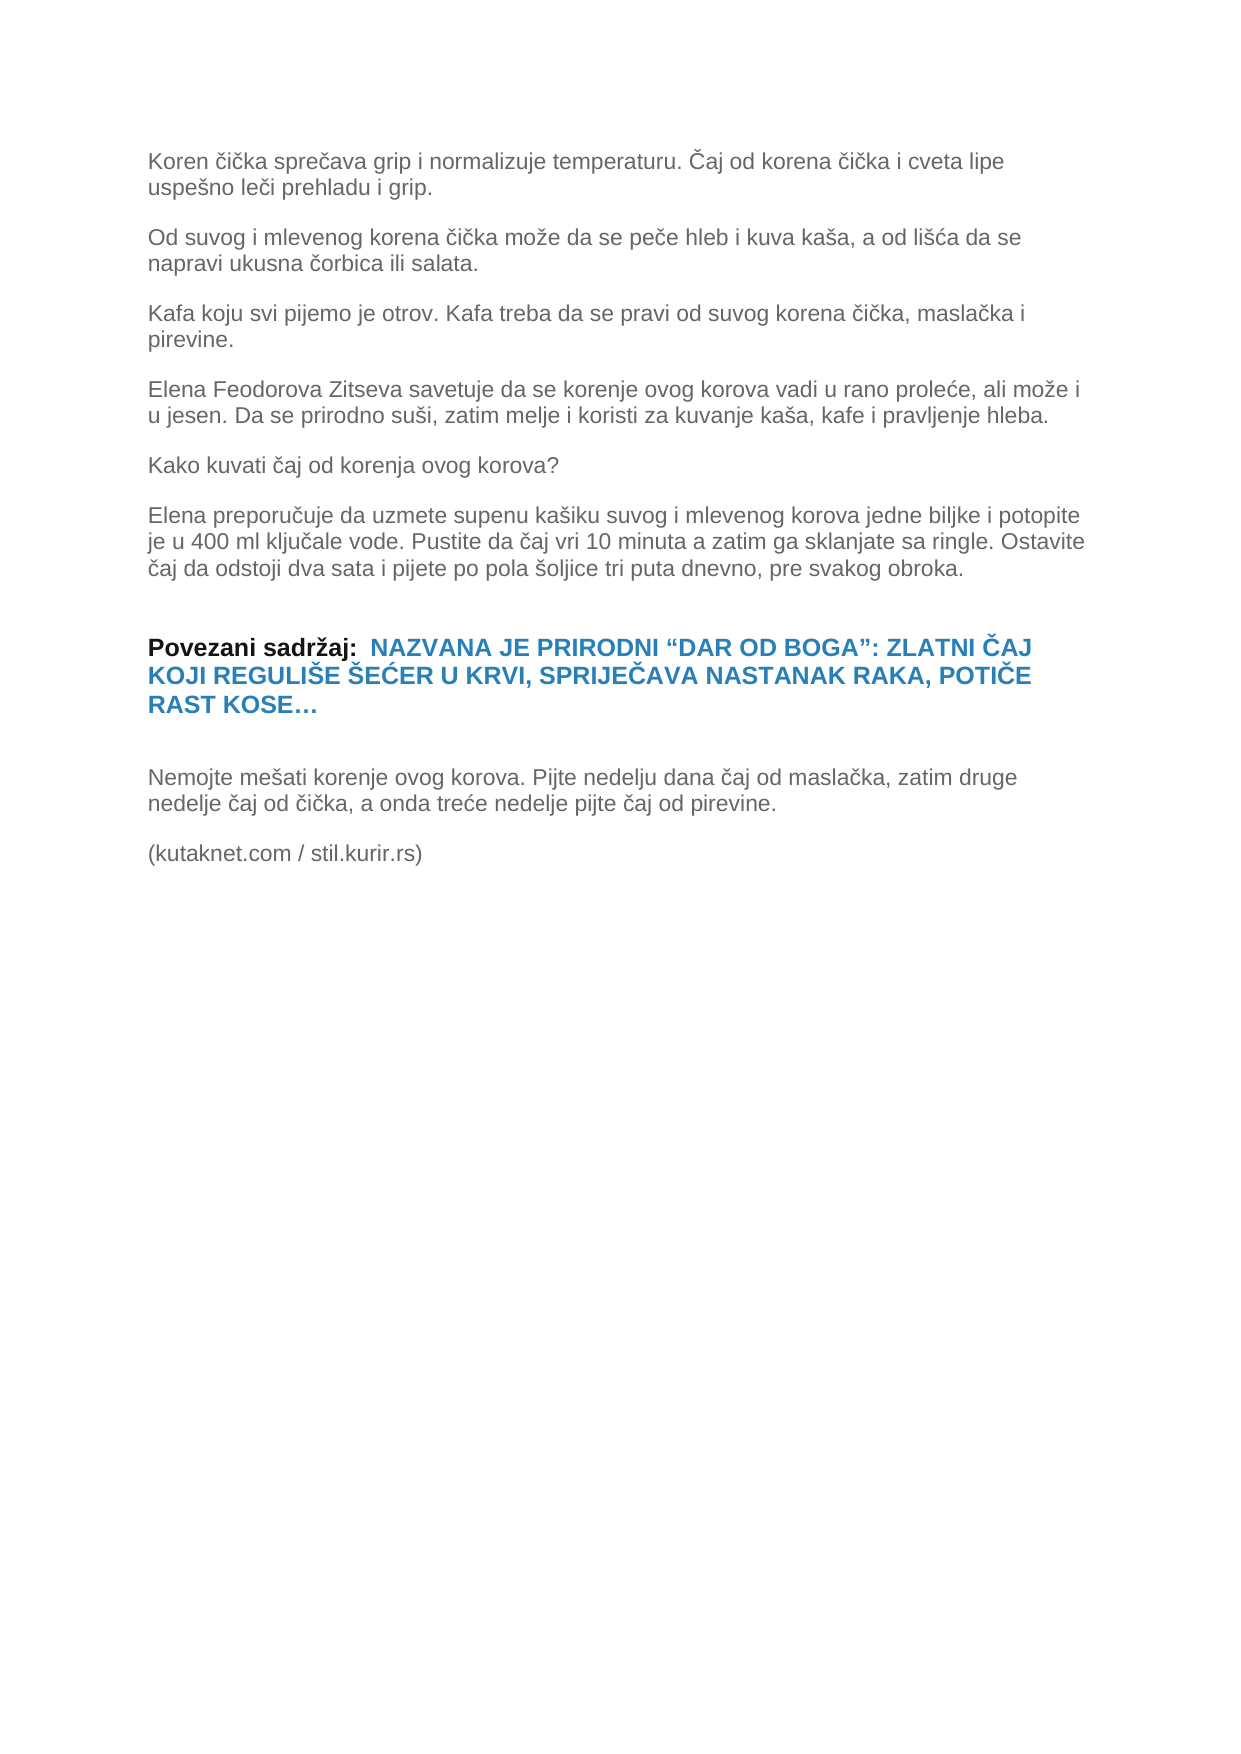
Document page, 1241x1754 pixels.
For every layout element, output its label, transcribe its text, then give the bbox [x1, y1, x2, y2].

text Povezani sadržaj: NAZVANA JE PRIRODNI “DAR OD BOGA”: ZLATNI ČAJ KOJI REGULIŠE ŠEĆER U KRVI, SPRIJEČAVA NASTANAK RAKA, POTIČE RAST KOSE… [148, 632, 1093, 719]
text Koren čička sprečava grip i normalizuje temperaturu. Čaj od korena čička i cveta lipe uspešno leči prehladu i grip. [148, 148, 1093, 200]
text Kako kuvati čaj od korenja ovog korova? [148, 452, 1093, 478]
text (kutaknet.com / stil.kurir.rs) [148, 839, 1093, 866]
text Elena preporučuje da uzmete supenu kašiku suvog i mlevenog korova jedne biljke i potopite je u 400 ml ključale vode. Pustite da čaj vri 10 minuta a zatim ga sklanjate sa ringle. Ostavite čaj da odstoji dva sata i pijete po pola šoljice tri puta dnevno, pre svakog obroka. [148, 502, 1093, 581]
text Elena Feodorova Zitseva savetuje da se korenje ovog korova vadi u rano proleće, ali može i u jesen. Da se prirodno suši, zatim melje i koristi za kuvanje kaša, kafe i pravljenje hleba. [148, 376, 1093, 429]
text Nemojte mešati korenje ovog korova. Pijte nedelju dana čaj od maslačka, zatim druge nedelje čaj od čička, a onda treće nedelje pijte čaj od pirevine. [148, 763, 1093, 816]
text Kafa koju svi pijemo je otrov. Kafa treba da se pravi od suvog korena čička, maslačka i pirevine. [148, 300, 1093, 353]
text Od suvog i mlevenog korena čička može da se peče hleb i kuva kaša, a od lišća da se napravi ukusna čorbica ili salata. [148, 224, 1093, 276]
